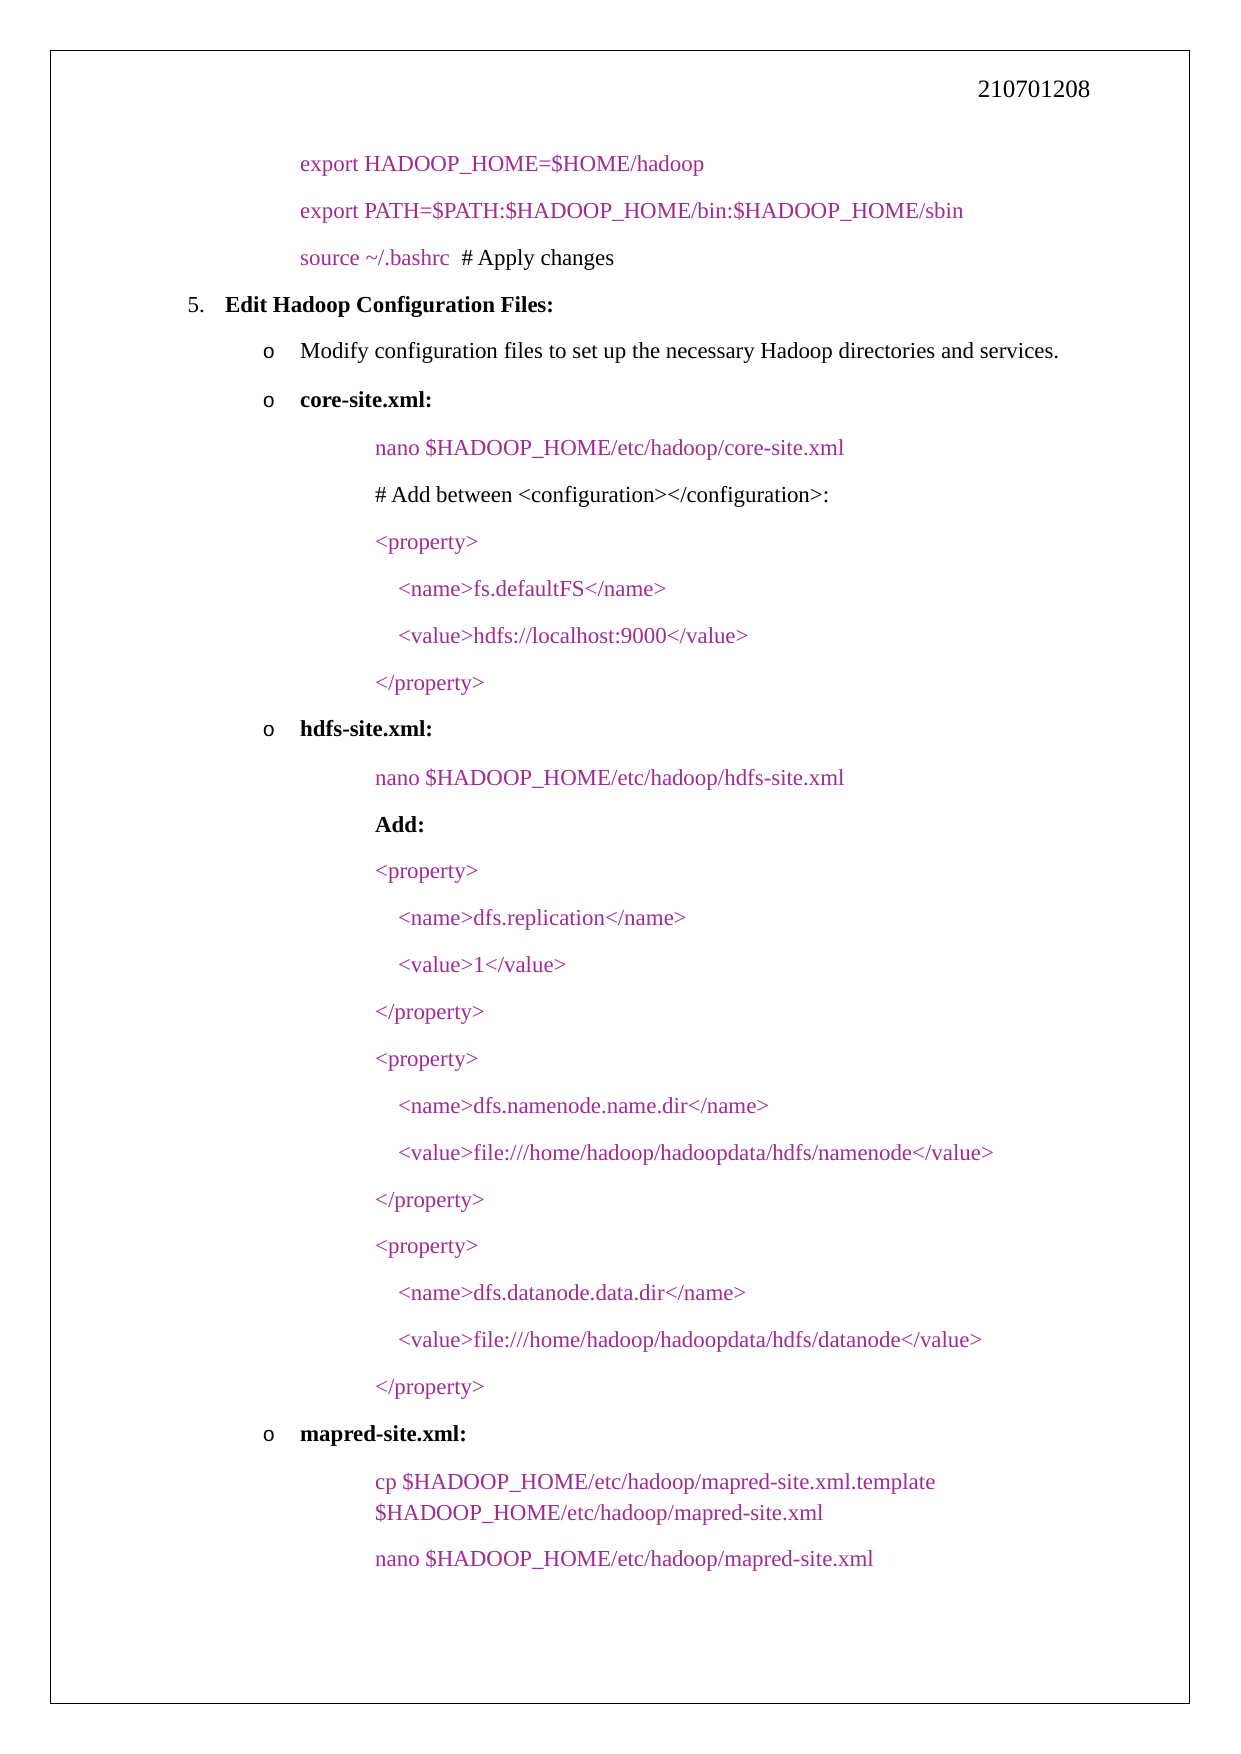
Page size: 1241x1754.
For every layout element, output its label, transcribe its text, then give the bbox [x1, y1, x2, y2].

text <property> [375, 1232, 1090, 1259]
text <value>file:///home/hadoop/hadoopdata/hdfs/datanode</value> [375, 1326, 1090, 1353]
list Modify configuration files to set up the necessary Hadoop directories and services. [262, 337, 1090, 365]
text <property> [375, 528, 1090, 554]
text nano $HADOOP_HOME/etc/hadoop/core-site.xml [375, 434, 1090, 461]
text </property> [375, 1186, 1090, 1212]
text <value>hdfs://localhost:9000</value> [375, 622, 1090, 648]
text <name>dfs.namenode.name.dir</name> [375, 1092, 1090, 1118]
text </property> [375, 998, 1090, 1024]
text </property> [375, 1373, 1090, 1399]
text <value>file:///home/hadoop/hadoopdata/hdfs/namenode</value> [375, 1139, 1090, 1165]
list mapred-site.xml: [262, 1420, 1090, 1448]
text <name>fs.defaultFS</name> [375, 575, 1090, 601]
list hdfs-site.xml: [262, 715, 1090, 743]
text # Add between <configuration></configuration>: [375, 481, 1090, 507]
list core-site.xml: [262, 386, 1090, 413]
text <property> [375, 857, 1090, 884]
text nano $HADOOP_HOME/etc/hadoop/mapred-site.xml [375, 1545, 1090, 1572]
text <property> [375, 1045, 1090, 1071]
text <name>dfs.replication</name> [375, 904, 1090, 931]
text <name>dfs.datanode.data.dir</name> [375, 1279, 1090, 1306]
list Edit Hadoop Configuration Files: [187, 291, 1090, 317]
text export HADOOP_HOME=$HOME/hadoop [300, 150, 1090, 176]
text </property> [375, 668, 1090, 695]
text source ~/.bashrc # Apply changes [300, 244, 1090, 270]
text nano $HADOOP_HOME/etc/hadoop/hdfs-site.xml [375, 764, 1090, 790]
text export PATH=$PATH:$HADOOP_HOME/bin:$HADOOP_HOME/sbin [300, 197, 1090, 223]
text Add: [375, 811, 1090, 837]
text <value>1</value> [375, 951, 1090, 978]
text cp $HADOOP_HOME/etc/hadoop/mapred-site.xml.template $HADOOP_HOME/etc/hadoop/mapred-site.xml [375, 1468, 1090, 1525]
